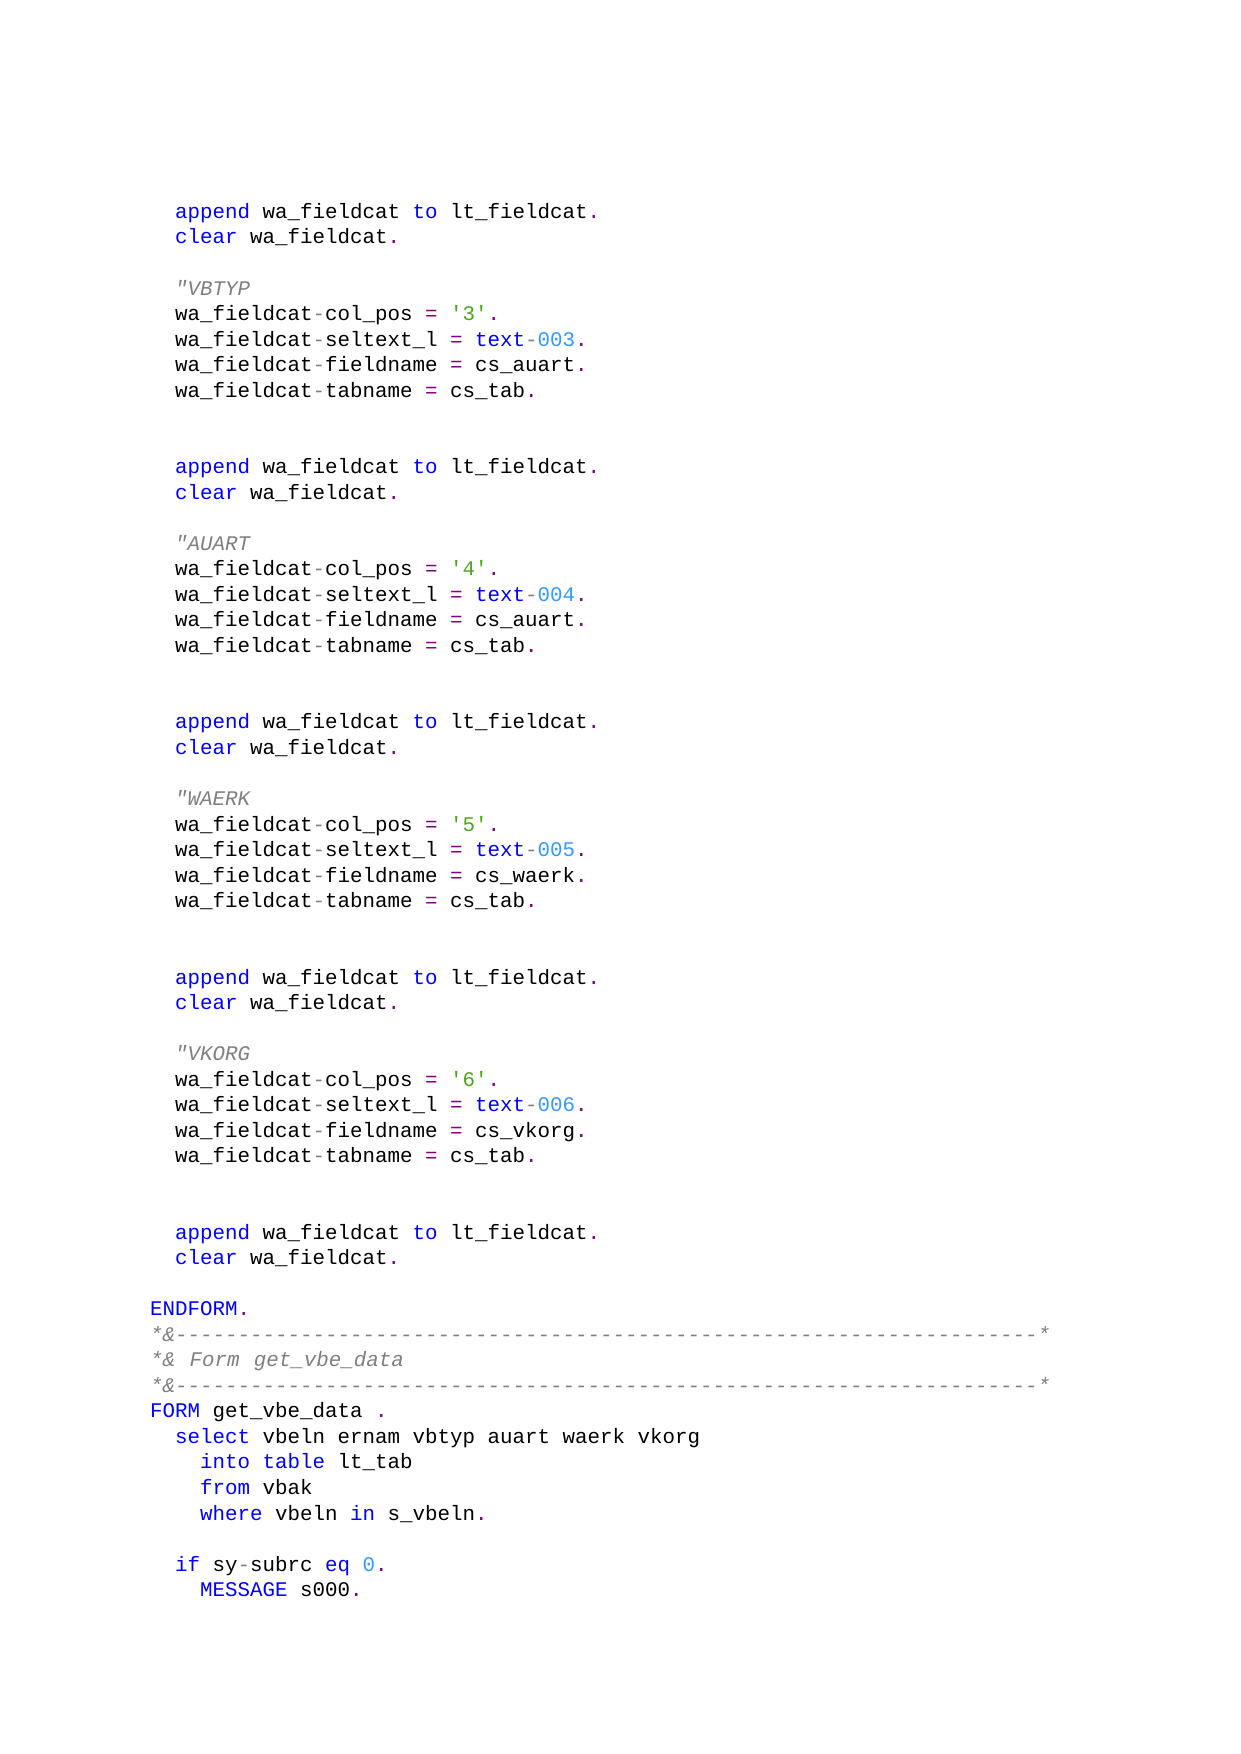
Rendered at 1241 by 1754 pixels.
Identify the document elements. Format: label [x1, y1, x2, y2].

text [150, 150, 1090, 1603]
